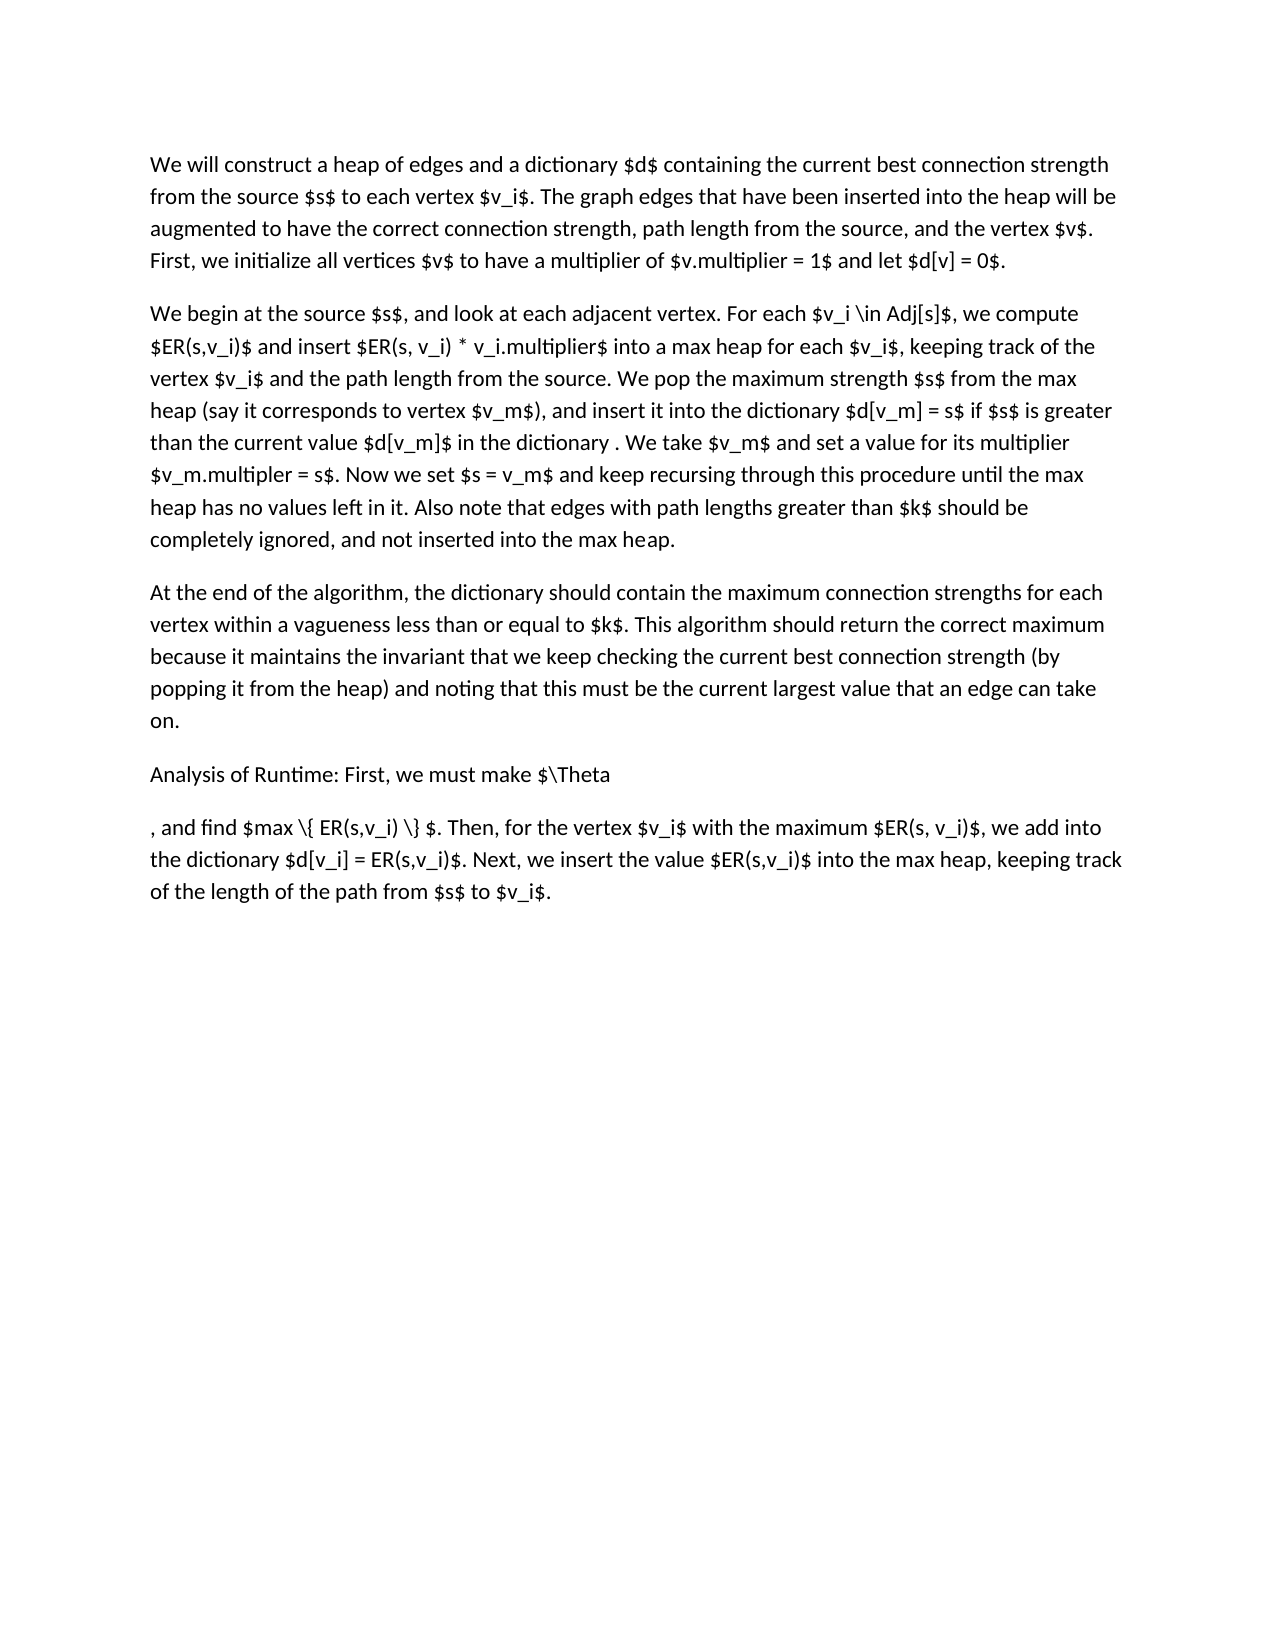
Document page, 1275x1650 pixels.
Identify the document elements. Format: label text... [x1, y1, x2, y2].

text Analysis of Runtime: First, we must make $\Theta [150, 760, 1125, 788]
text We begin at the source $s$, and look at each adjacent vertex. For each $v_i \in Adj[s]$, we compute $ER(s,v_i)$ and insert $ER(s, v_i) * v_i.multiplier$ into a max heap for each $v_i$, keeping track of the vertex $v_i$ and the path length from the source. We pop the maximum strength $s$ from the max heap (say it corresponds to vertex $v_m$), and insert it into the dictionary $d[v_m] = s$ if $s$ is greater than the current value $d[v_m]$ in the dictionary . We take $v_m$ and set a value for its multiplier $v_m.multipler = s$. Now we set $s = v_m$ and keep recursing through this procedure until the max heap has no values left in it. Also note that edges with path lengths greater than $k$ should be completely ignored, and not inserted into the max heap. [150, 299, 1125, 553]
text We will construct a heap of edges and a dictionary $d$ containing the current best connection strength from the source $s$ to each vertex $v_i$. The graph edges that have been inserted into the heap will be augmented to have the correct connection strength, path length from the source, and the vertex $v$. First, we initialize all vertices $v$ to have a multiplier of $v.multiplier = 1$ and let $d[v] = 0$. [150, 150, 1125, 274]
text , and find $max \{ ER(s,v_i) \} $. Then, for the vertex $v_i$ with the maximum $ER(s, v_i)$, we add into the dictionary $d[v_i] = ER(s,v_i)$. Next, we insert the value $ER(s,v_i)$ into the max heap, keeping track of the length of the path from $s$ to $v_i$. [150, 813, 1125, 905]
text At the end of the algorithm, the dictionary should contain the maximum connection strengths for each vertex within a vagueness less than or equal to $k$. This algorithm should return the correct maximum because it maintains the invariant that we keep checking the current best connection strength (by popping it from the heap) and noting that this must be the current largest value that an edge can take on. [150, 578, 1125, 735]
